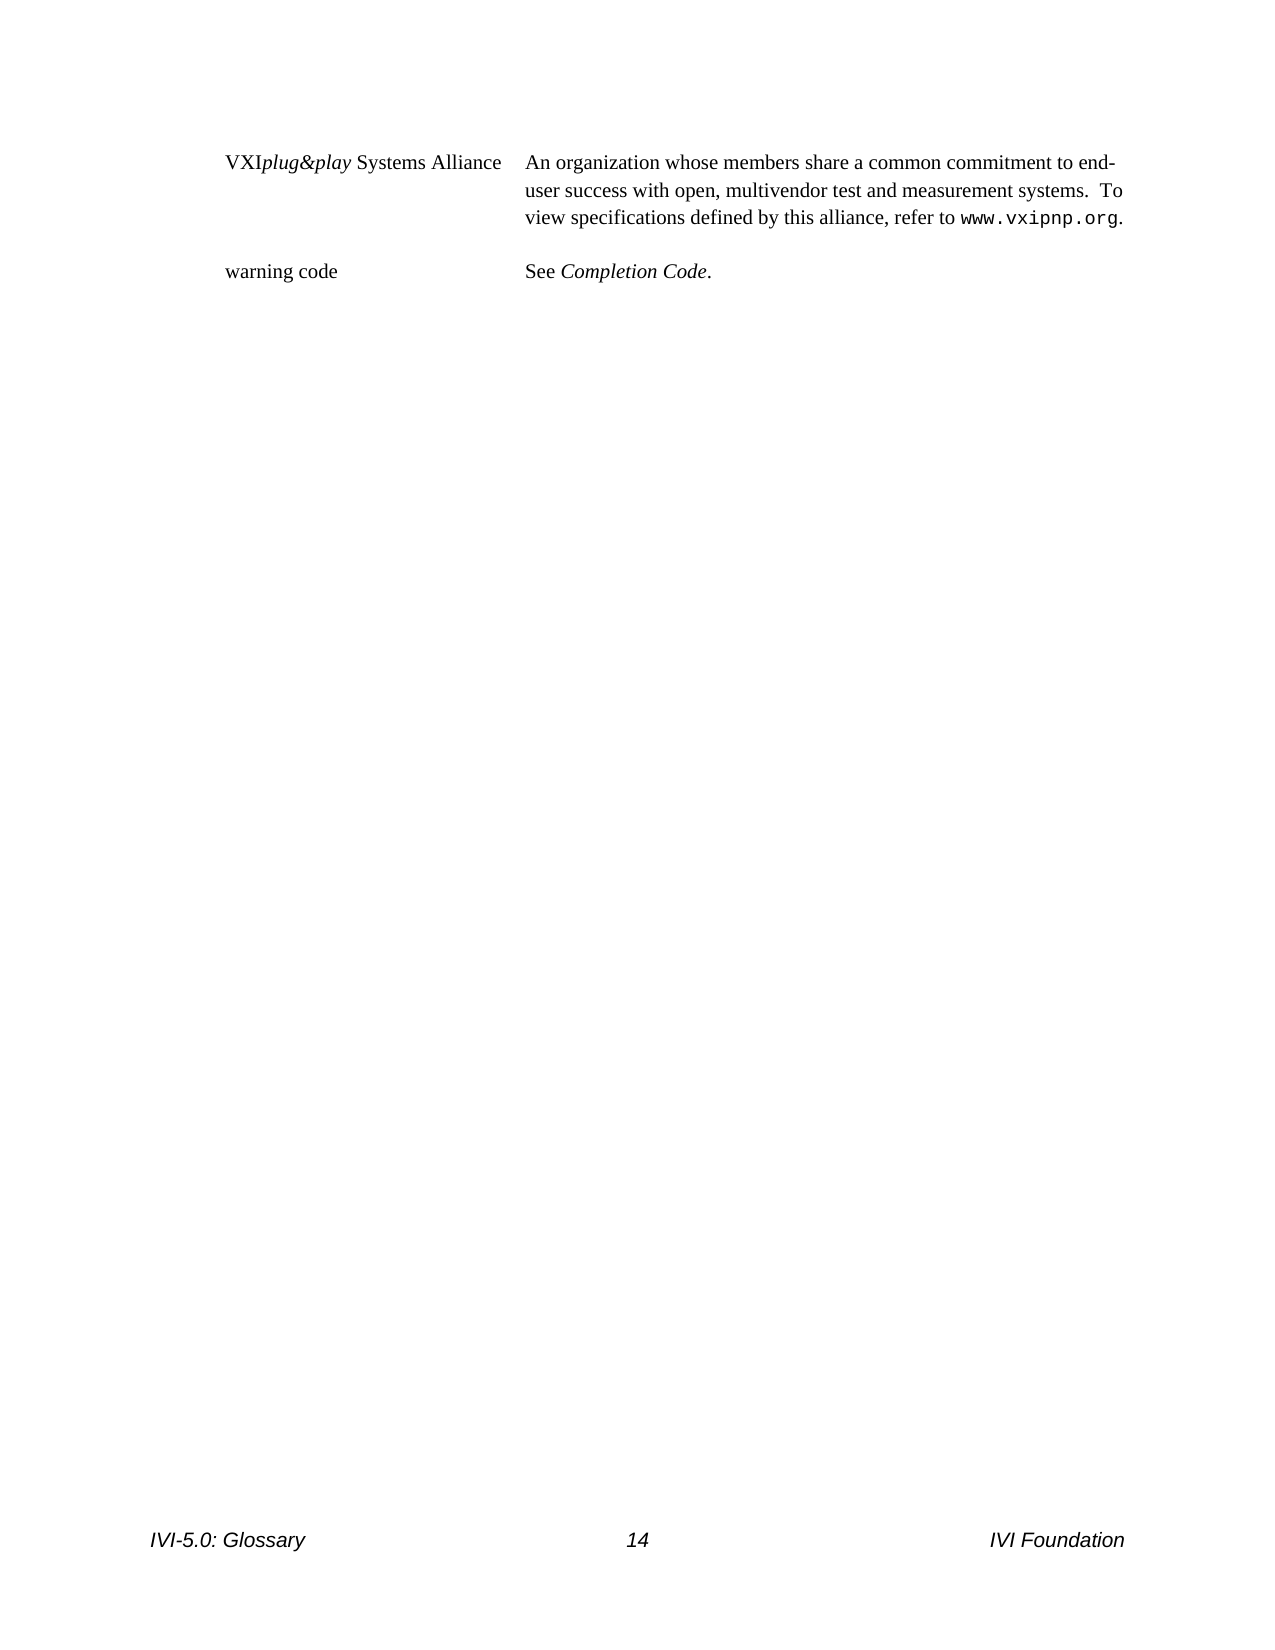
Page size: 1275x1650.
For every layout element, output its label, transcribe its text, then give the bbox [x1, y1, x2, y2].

list VXIplug&play Systems Alliance An organization whose members share a common commitment to end-user success with open, multivendor test and measurement systems. To view specifications defined by this alliance, refer to www.vxipnp.org. [225, 150, 1125, 230]
list warning code See Completion Code. [225, 259, 1125, 283]
